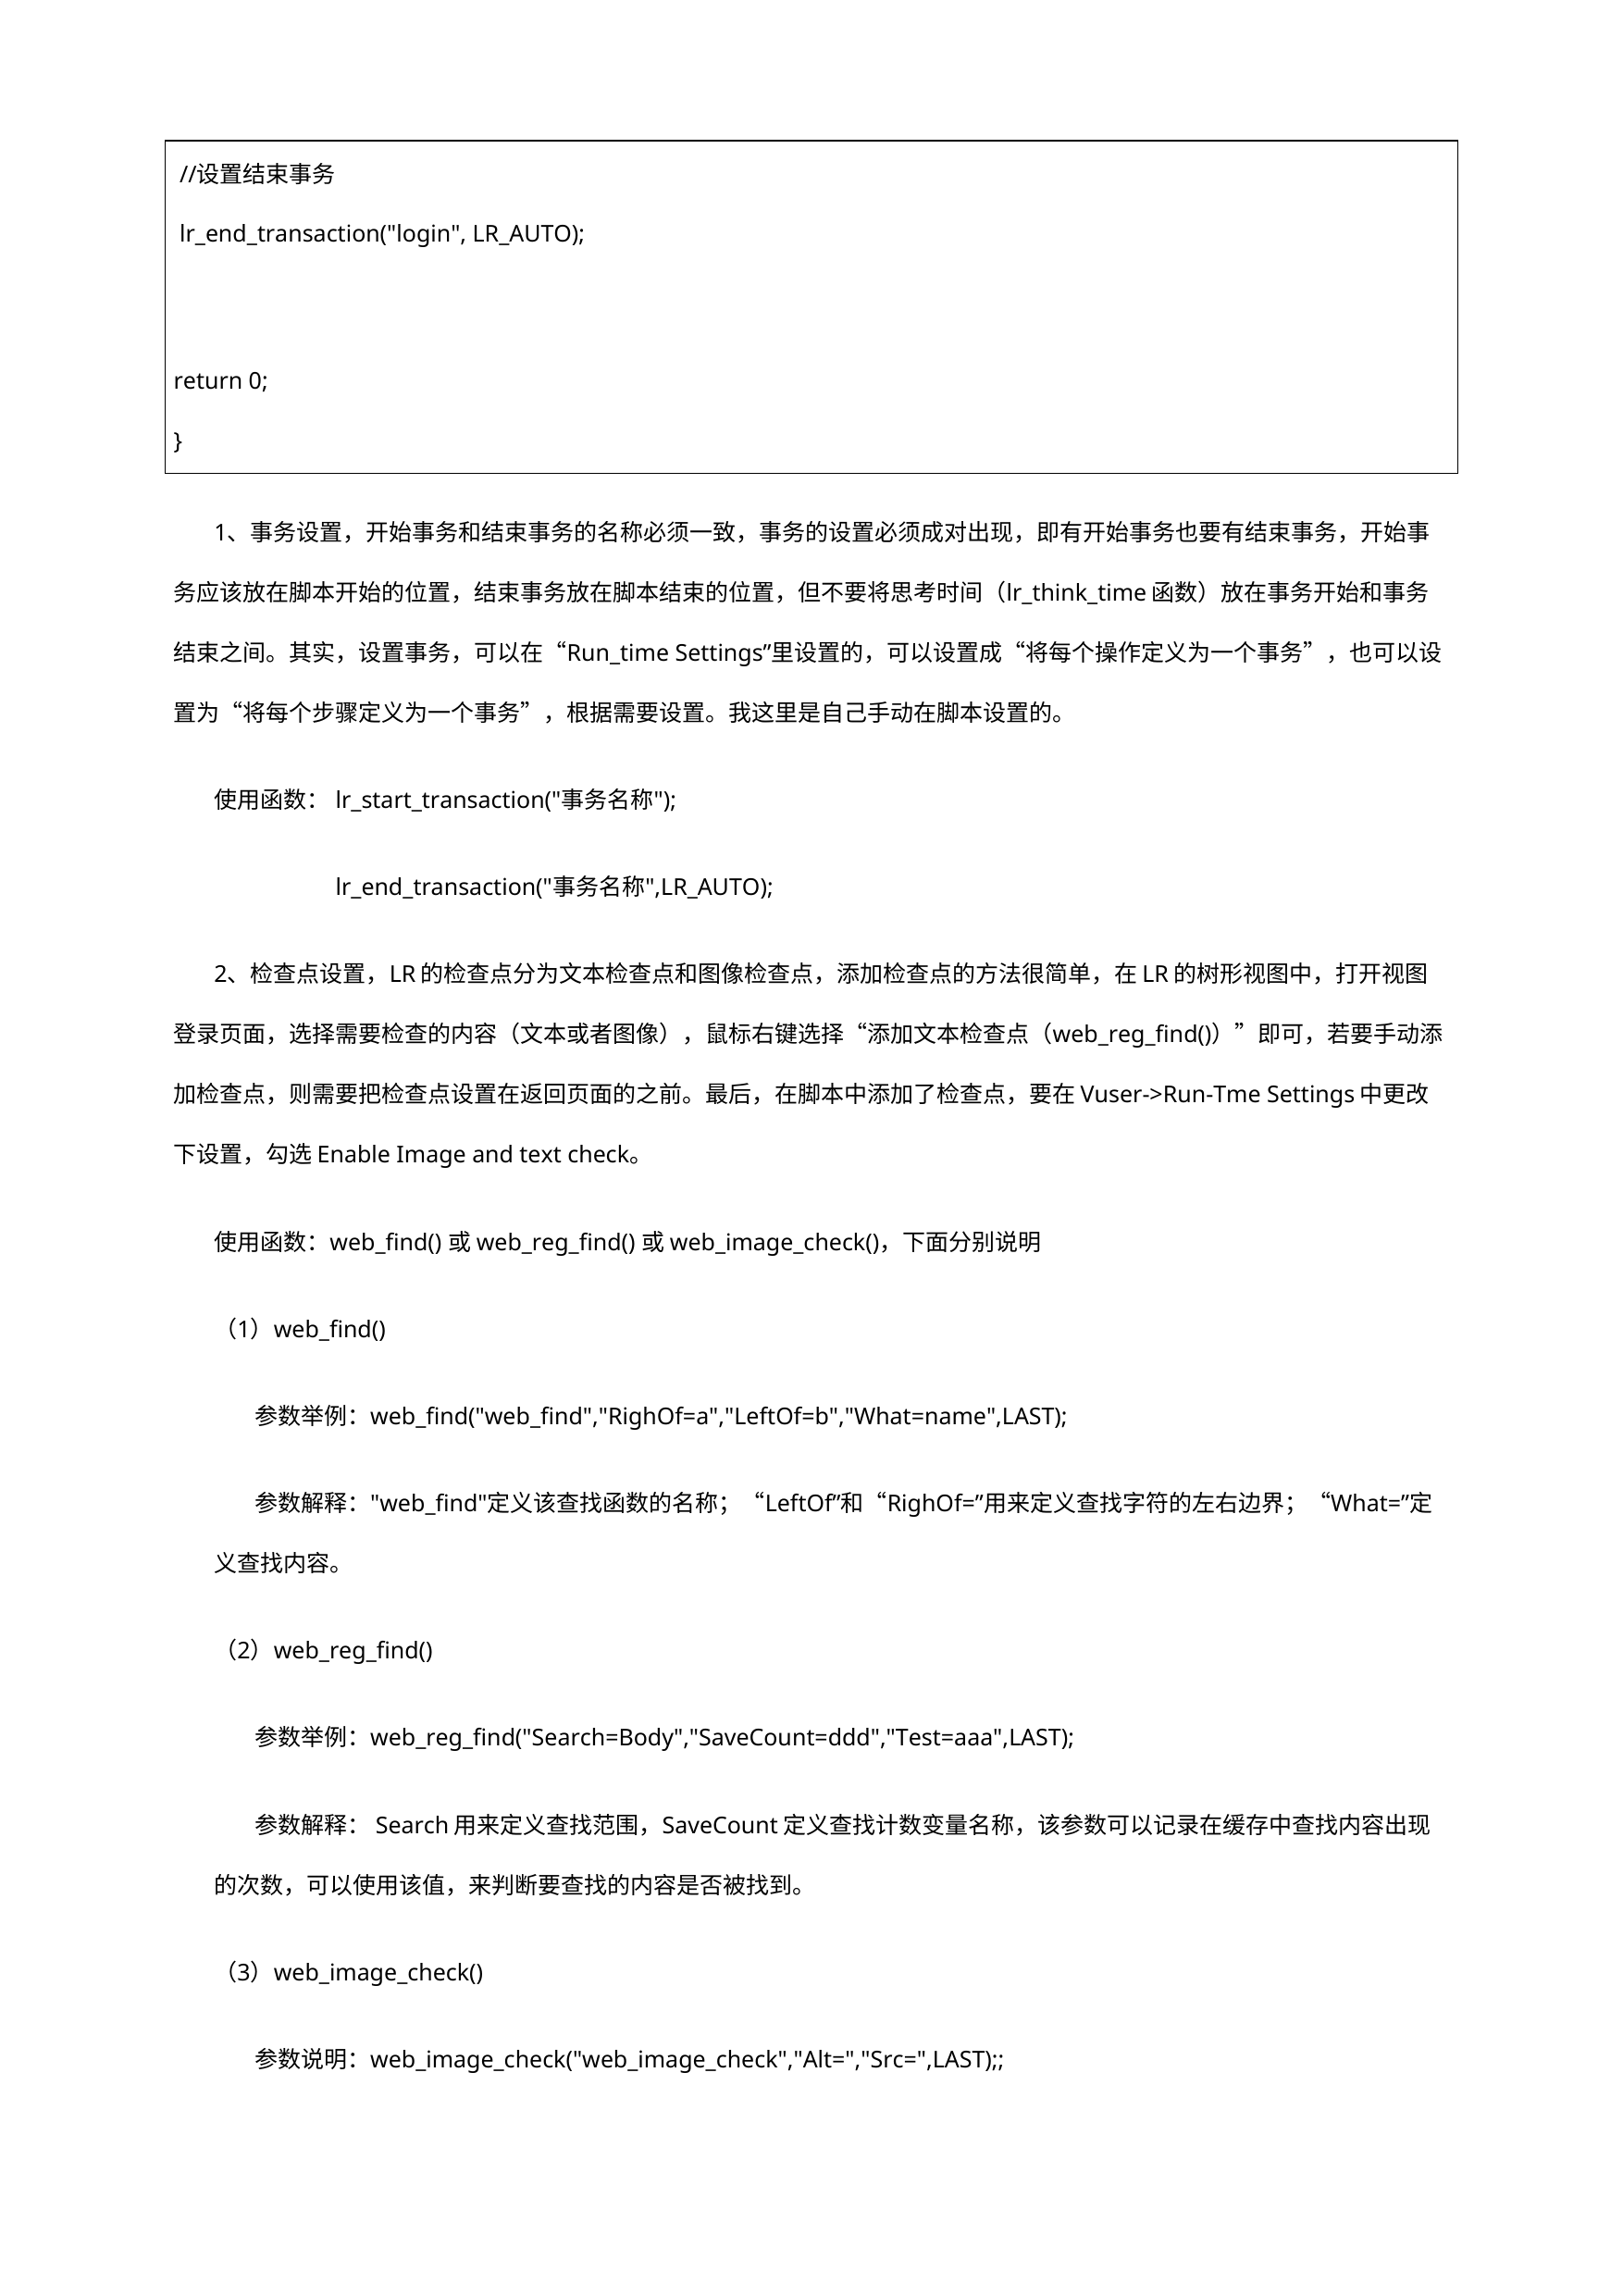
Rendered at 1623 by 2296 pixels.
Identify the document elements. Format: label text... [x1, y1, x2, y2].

text 使用函数：web_find() 或 web_reg_find() 或 web_image_check()，下面分别说明 [173, 1210, 1449, 1271]
text lr_end_transaction("事务名称",LR_AUTO); [295, 855, 1449, 915]
text 1、事务设置，开始事务和结束事务的名称必须一致，事务的设置必须成对出现，即有开始事务也要有结束事务，开始事务应该放在脚本开始的位置，结束事务放在脚本结束的位置，但不要将思考时间（lr_think_time函数）放在事务开始和事务结束之间。其实，设置事务，可以在“Run_time Settings”里设置的，可以设置成“将每个操作定义为一个事务”，也可以设置为“将每个步骤定义为一个事务”，根据需要设置。我这里是自己手动在脚本设置的。 [173, 501, 1449, 741]
text 参数说明：web_image_check("web_image_check","Alt=","Src=",LAST);; [214, 2028, 1449, 2088]
text （3）web_image_check() [173, 1941, 1449, 2001]
text return 0; } [166, 348, 1457, 473]
text //设置结束事务 lr_end_transaction("login", LR_AUTO); [166, 142, 1457, 323]
text 参数举例：web_reg_find("Search=Body","SaveCount=ddd","Test=aaa",LAST); [214, 1706, 1449, 1766]
text 参数解释： Search用来定义查找范围，SaveCount定义查找计数变量名称，该参数可以记录在缓存中查找内容出现的次数，可以使用该值，来判断要查找的内容是否被找到。 [214, 1793, 1449, 1914]
text （2）web_reg_find() [173, 1619, 1449, 1679]
text 参数举例：web_find("web_find","RighOf=a","LeftOf=b","What=name",LAST); [214, 1384, 1449, 1445]
text 2、检查点设置，LR的检查点分为文本检查点和图像检查点，添加检查点的方法很简单，在LR的树形视图中，打开视图登录页面，选择需要检查的内容（文本或者图像），鼠标右键选择“添加文本检查点（web_reg_find()）”即可，若要手动添加检查点，则需要把检查点设置在返回页面的之前。最后，在脚本中添加了检查点，要在Vuser->Run-Tme Settings中更改下设置，勾选Enable Image and text check。 [173, 942, 1449, 1183]
text （1）web_find() [173, 1297, 1449, 1358]
text 使用函数： lr_start_transaction("事务名称"); [173, 768, 1449, 828]
text 参数解释："web_find"定义该查找函数的名称；“LeftOf”和“RighOf=”用来定义查找字符的左右边界；“What=”定义查找内容。 [214, 1471, 1449, 1592]
